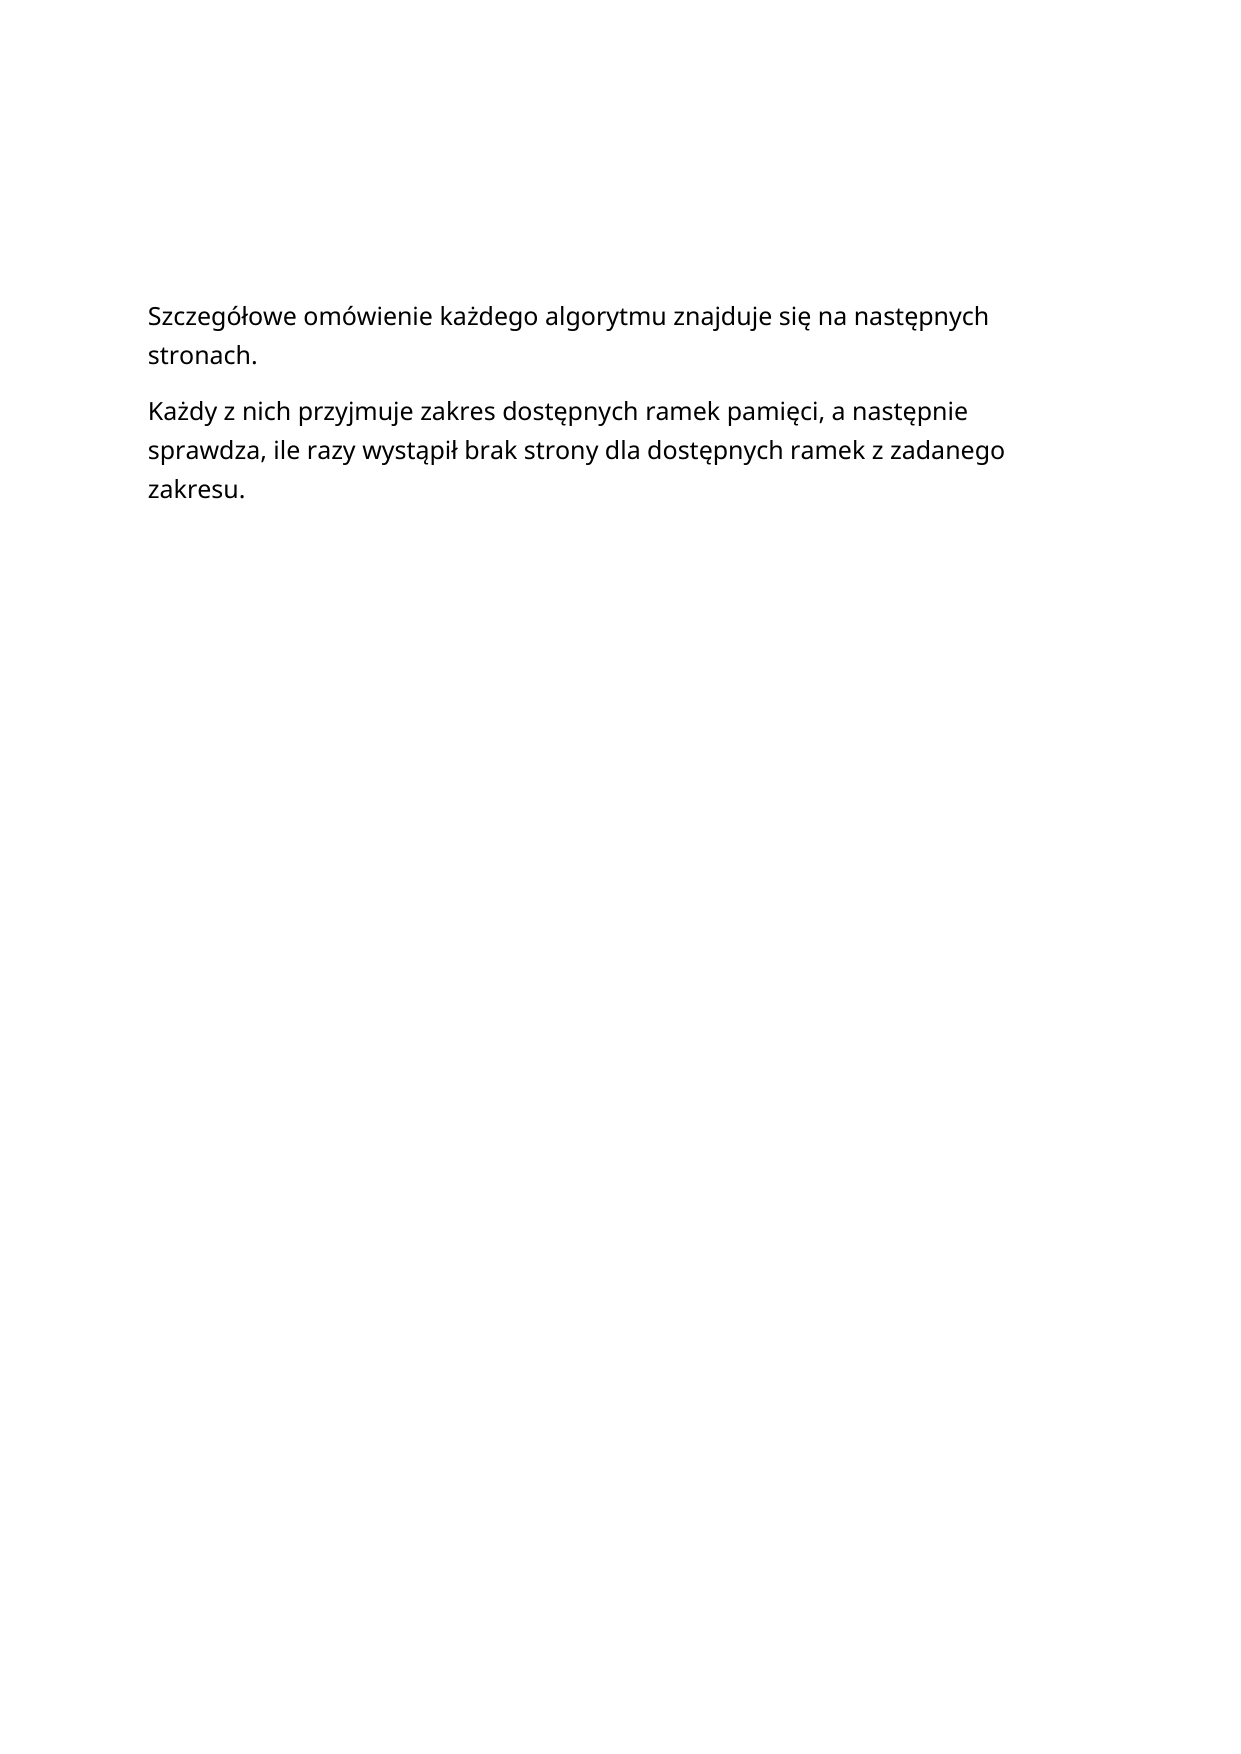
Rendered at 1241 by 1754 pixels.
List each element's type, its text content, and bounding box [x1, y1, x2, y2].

text Szczegółowe omówienie każdego algorytmu znajduje się na następnych stronach. [148, 298, 1093, 372]
text Każdy z nich przyjmuje zakres dostępnych ramek pamięci, a następnie sprawdza, ile razy wystąpił brak strony dla dostępnych ramek z zadanego zakresu. [148, 393, 1093, 506]
